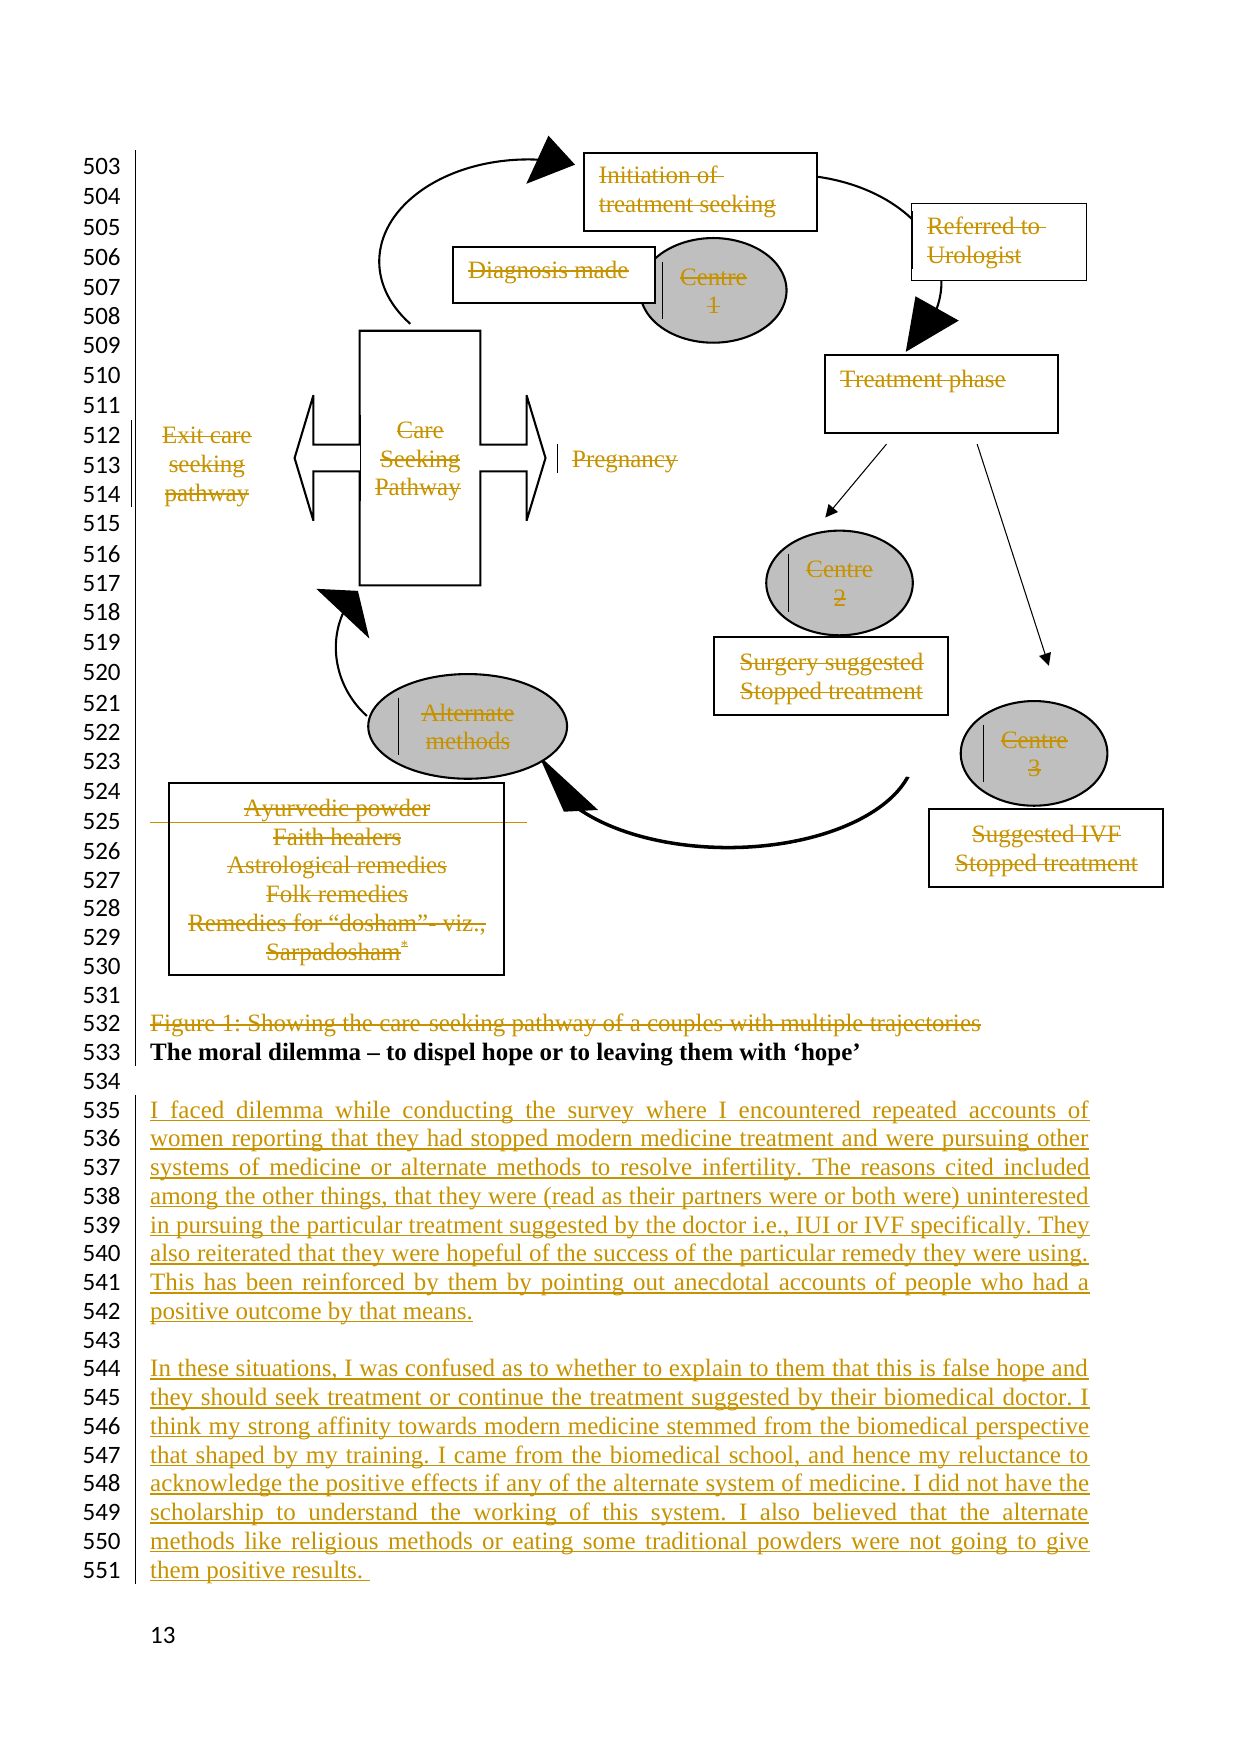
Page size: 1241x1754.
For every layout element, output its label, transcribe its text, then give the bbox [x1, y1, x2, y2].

text The moral dilemma – to dispel hope or to leaving them with ‘hope’ [150, 1037, 1090, 1066]
